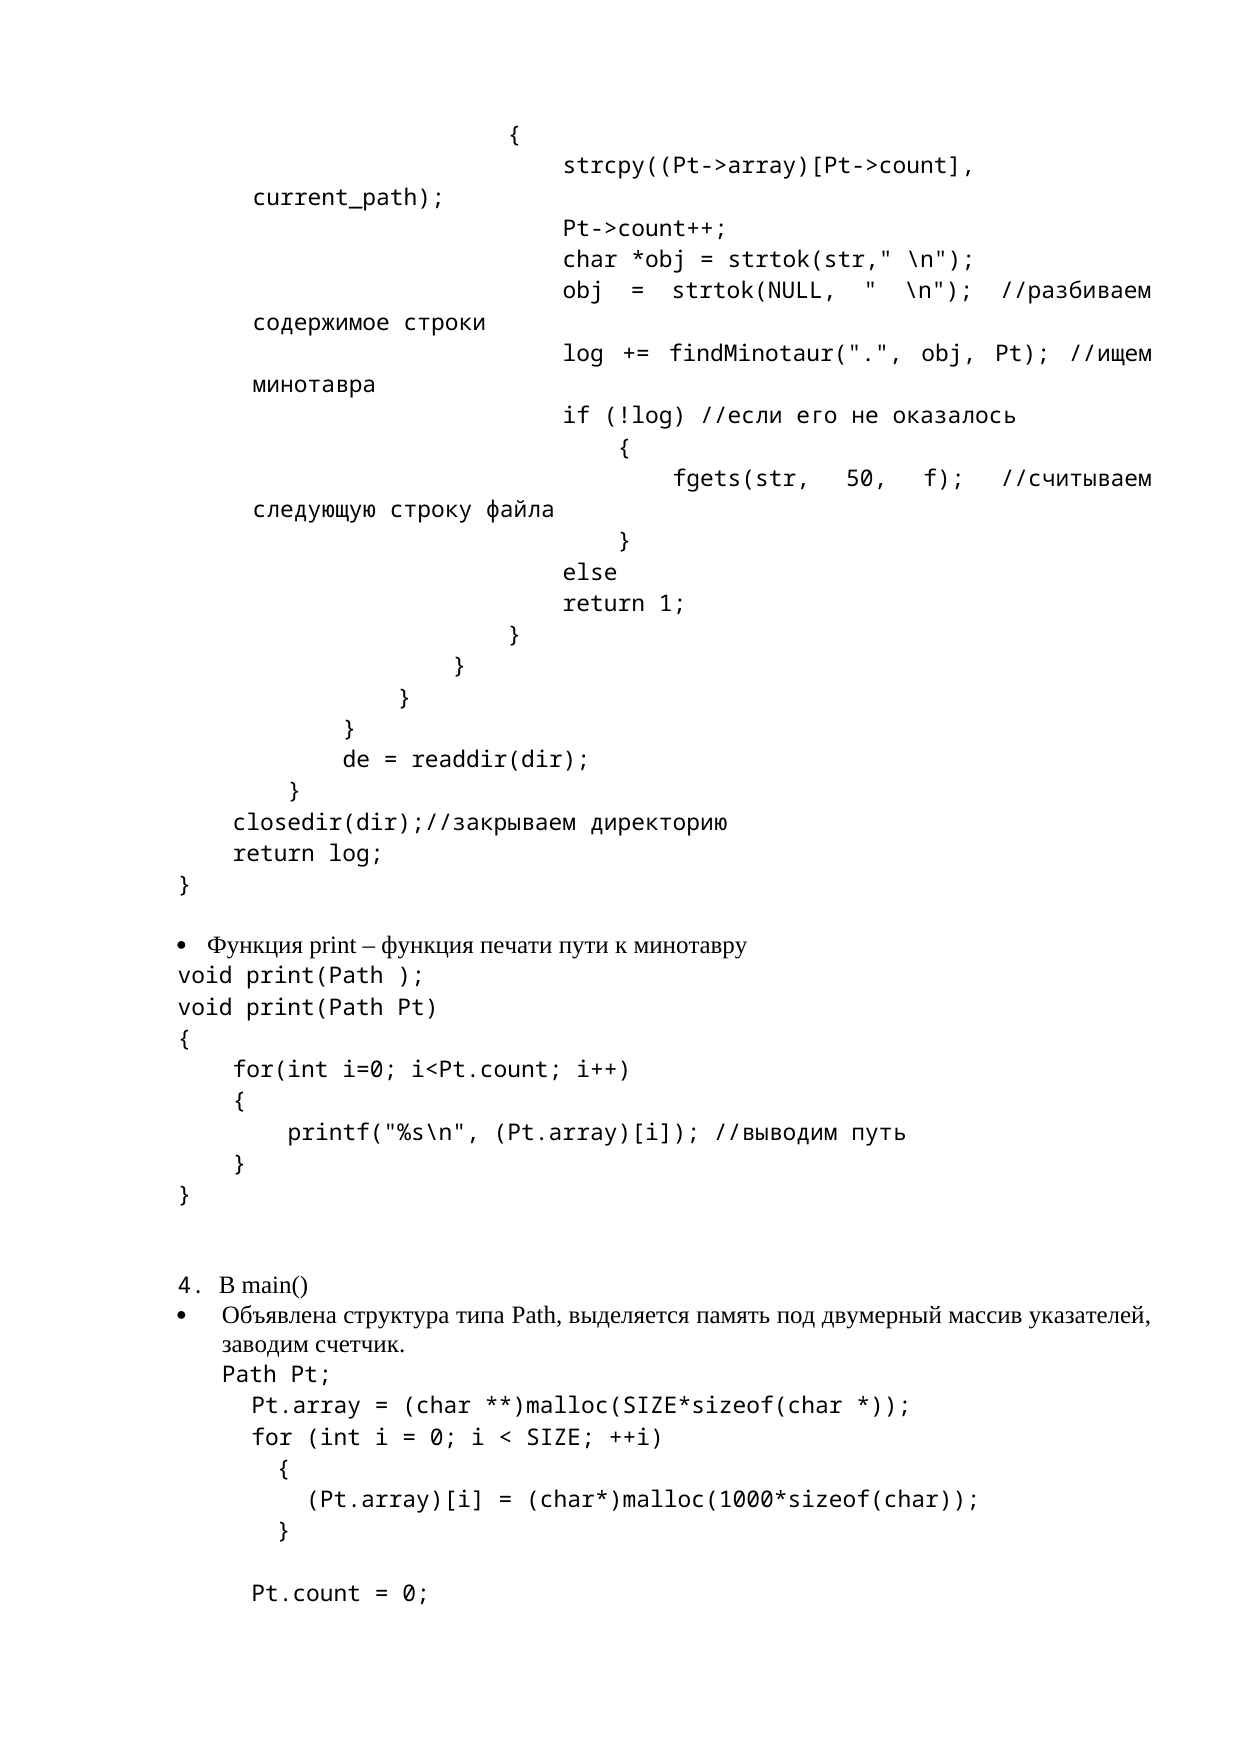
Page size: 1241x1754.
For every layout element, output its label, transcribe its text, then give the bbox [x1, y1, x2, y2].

list Pt.array = (char **)malloc(SIZE*sizeof(char *)); [222, 1389, 1152, 1421]
list } [177, 712, 1152, 743]
list de = readdir(dir); [177, 743, 1152, 774]
list void print(Path ); [177, 959, 1152, 991]
list Pt->count++; [177, 212, 1152, 243]
list Pt.count = 0; [222, 1577, 1152, 1608]
list { [177, 118, 1152, 149]
list } [177, 649, 1152, 681]
list { [177, 1084, 1152, 1116]
list { [177, 431, 1152, 462]
list return log; [177, 837, 1152, 868]
list } [177, 1147, 1152, 1178]
list 4. В main() [177, 1269, 1152, 1301]
list { [222, 1452, 1152, 1483]
list Объявлена структура типа Path, выделяется память под двумерный массив указателей, заводим счетчик. [177, 1301, 1152, 1358]
list for (int i = 0; i < SIZE; ++i) [222, 1421, 1152, 1452]
list } [177, 681, 1152, 712]
list } [177, 868, 1152, 899]
list for(int i=0; i<Pt.count; i++) [177, 1053, 1152, 1084]
list { [177, 1022, 1152, 1053]
list } [177, 1178, 1152, 1209]
list fgets(str, 50, f); //считываем следующую строку файла [177, 462, 1152, 524]
list printf("%s\n", (Pt.array)[i]); //выводим путь [177, 1116, 1152, 1147]
list } [177, 524, 1152, 556]
list Path Pt; [222, 1358, 1152, 1389]
list else [177, 556, 1152, 587]
list obj = strtok(NULL, " \n"); //разбиваем содержимое строки [177, 274, 1152, 337]
list } [222, 1514, 1152, 1546]
list closedir(dir);//закрываем директорию [177, 806, 1152, 837]
list (Pt.array)[i] = (char*)malloc(1000*sizeof(char)); [222, 1483, 1152, 1514]
list } [177, 774, 1152, 806]
list log += findMinotaur(".", obj, Pt); //ищем минотавра [177, 337, 1152, 399]
list Функция print – функция печати пути к минотавру [177, 931, 1152, 959]
list char *obj = strtok(str," \n"); [177, 243, 1152, 274]
list } [177, 618, 1152, 649]
list if (!log) //если его не оказалось [177, 399, 1152, 431]
list return 1; [177, 587, 1152, 618]
list strcpy((Pt->array)[Pt->count], current_path); [177, 149, 1152, 212]
list void print(Path Pt) [177, 991, 1152, 1022]
